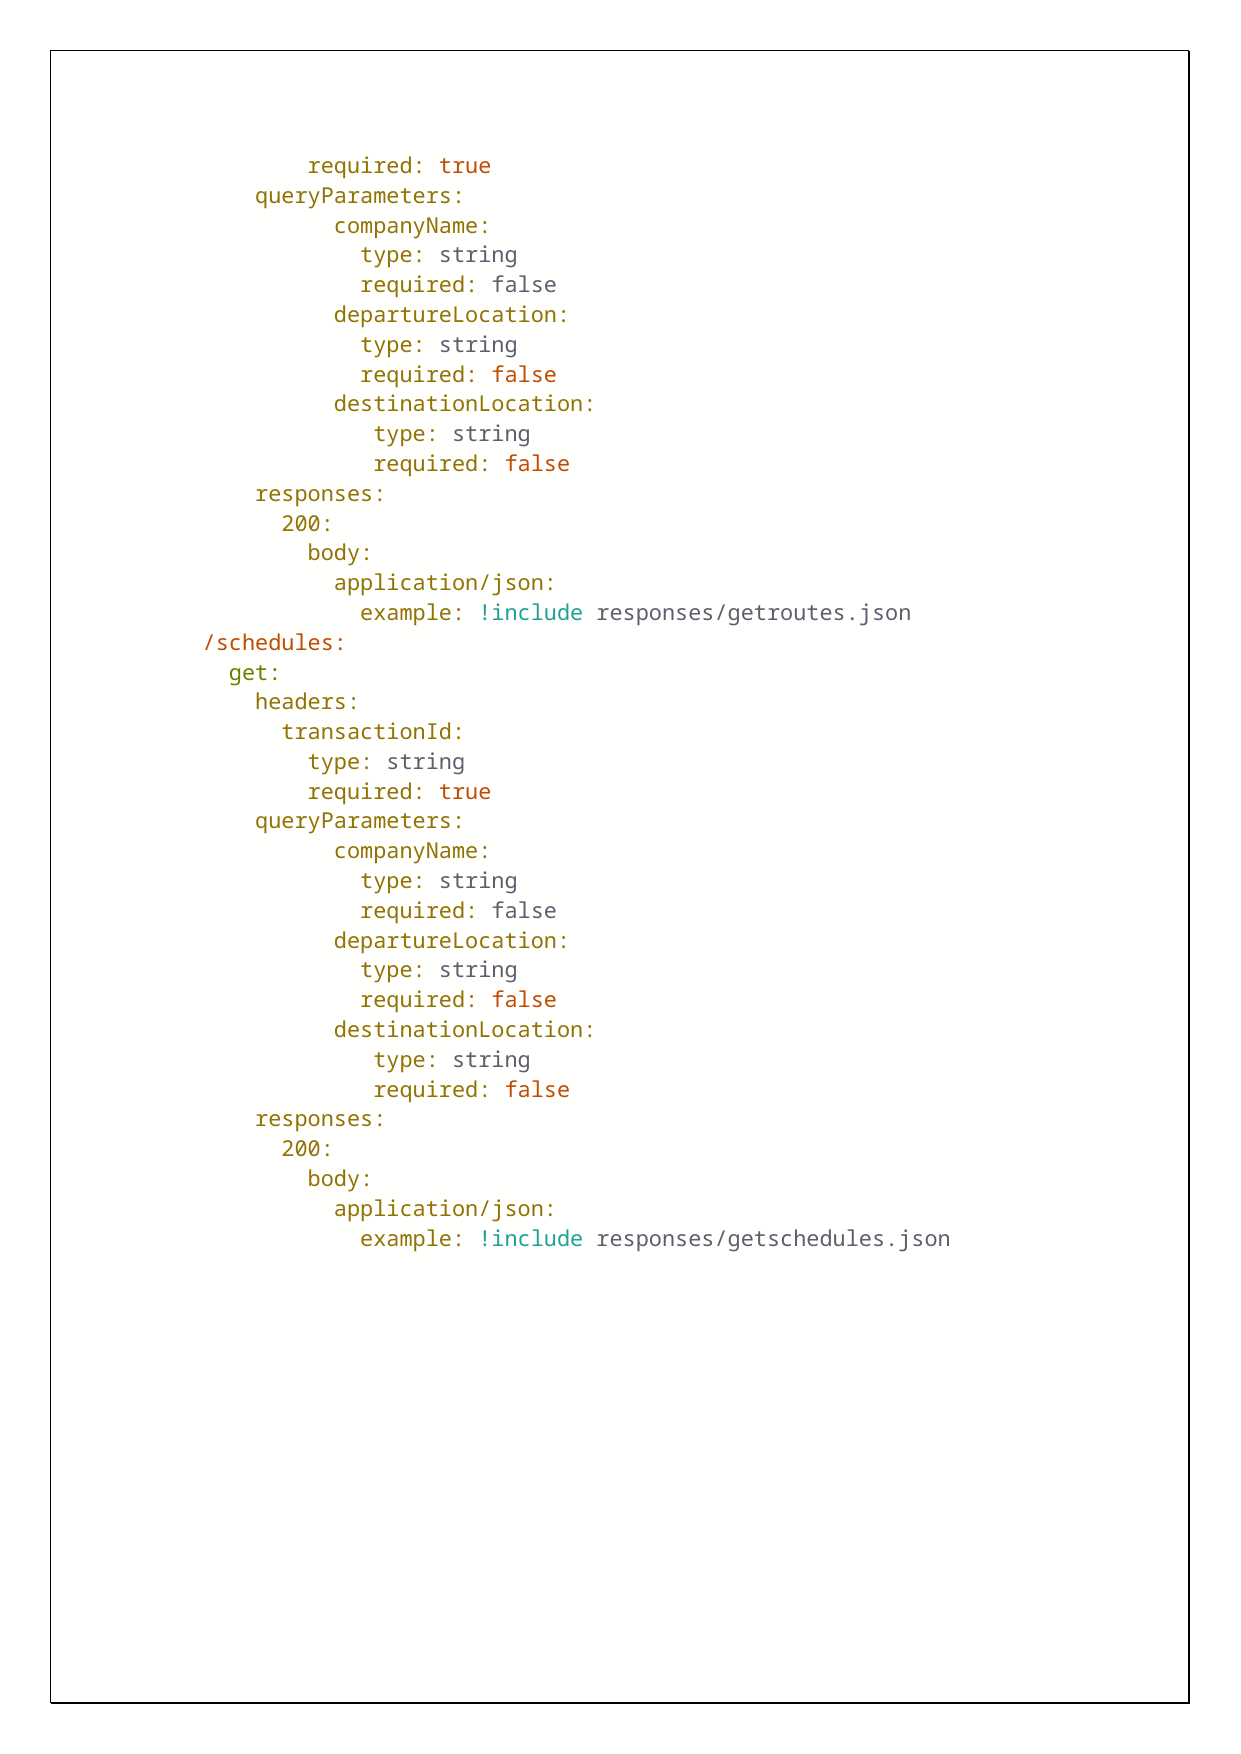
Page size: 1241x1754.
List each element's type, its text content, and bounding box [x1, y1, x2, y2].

text 200: [150, 1133, 1089, 1163]
text responses: [150, 1103, 1089, 1133]
text example: !include responses/getroutes.json [150, 597, 1089, 627]
text application/json: [150, 1193, 1089, 1222]
text type: string [150, 954, 1089, 984]
text queryParameters: [150, 180, 1089, 209]
text transactionId: [150, 716, 1089, 746]
text queryParameters: [150, 805, 1089, 835]
text responses: [150, 478, 1089, 507]
text required: false [150, 984, 1089, 1014]
text required: false [150, 448, 1089, 478]
text departureLocation: [150, 299, 1089, 329]
text type: string [150, 418, 1089, 448]
text companyName: [150, 209, 1089, 239]
text type: string [150, 865, 1089, 895]
text type: string [150, 1044, 1089, 1073]
text body: [150, 1163, 1089, 1193]
text required: false [150, 895, 1089, 924]
text application/json: [150, 567, 1089, 597]
text destinationLocation: [150, 1014, 1089, 1044]
text required: false [150, 1073, 1089, 1103]
text type: string [150, 239, 1089, 269]
text example: !include responses/getschedules.json [150, 1222, 1089, 1282]
text type: string [150, 329, 1089, 358]
text required: true [150, 150, 1089, 180]
text get: [150, 656, 1089, 686]
text required: false [150, 358, 1089, 388]
text departureLocation: [150, 924, 1089, 954]
text type: string [150, 746, 1089, 776]
text /schedules: [150, 627, 1089, 656]
text destinationLocation: [150, 388, 1089, 418]
text body: [150, 537, 1089, 567]
text 200: [150, 507, 1089, 537]
text companyName: [150, 835, 1089, 865]
text required: true [150, 776, 1089, 805]
text headers: [150, 686, 1089, 716]
text required: false [150, 269, 1089, 299]
